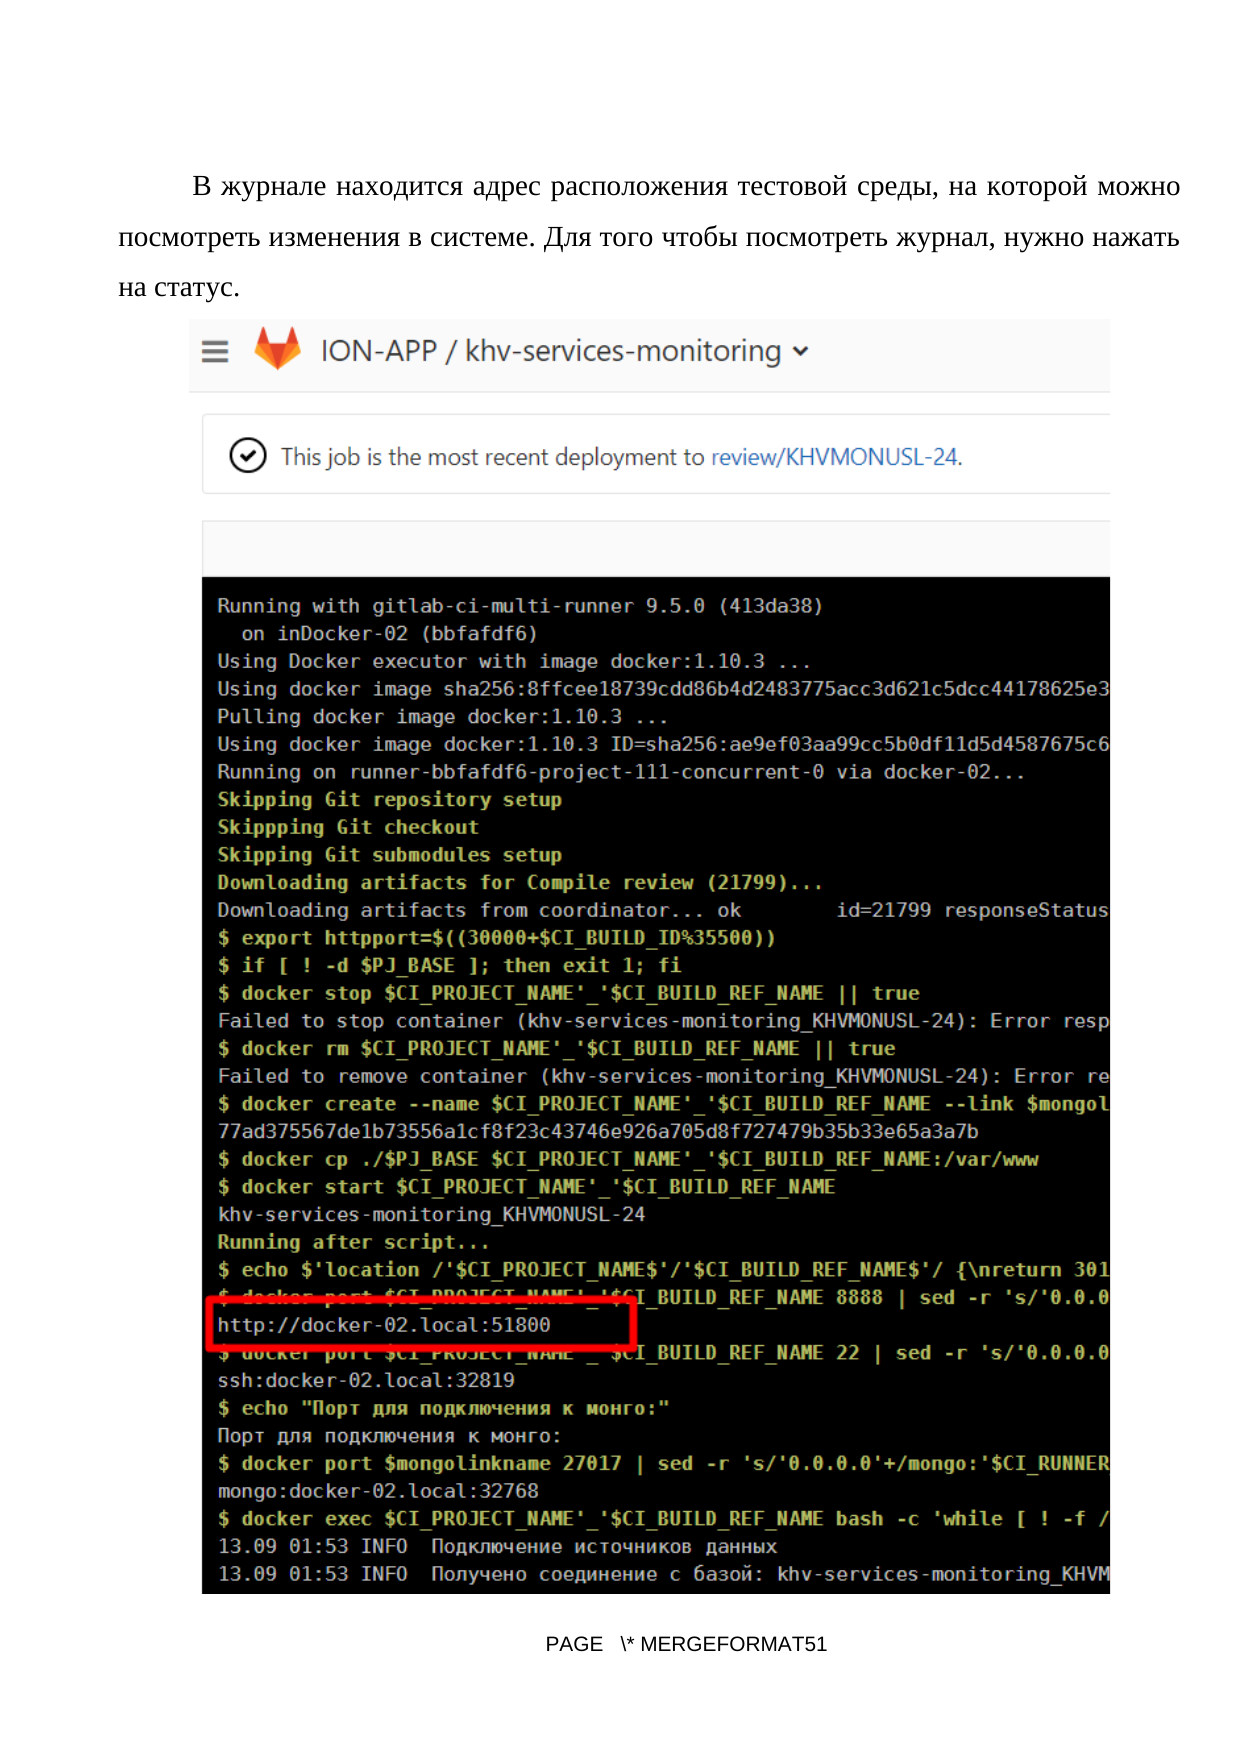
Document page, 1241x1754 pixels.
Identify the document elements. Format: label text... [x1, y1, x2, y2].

picture [189, 319, 1111, 1594]
text В журнале находится адрес расположения тестовой среды, на которой можно посмотреть изменения в системе. Для того чтобы посмотреть журнал, нужно нажать на статус. [118, 168, 1181, 303]
